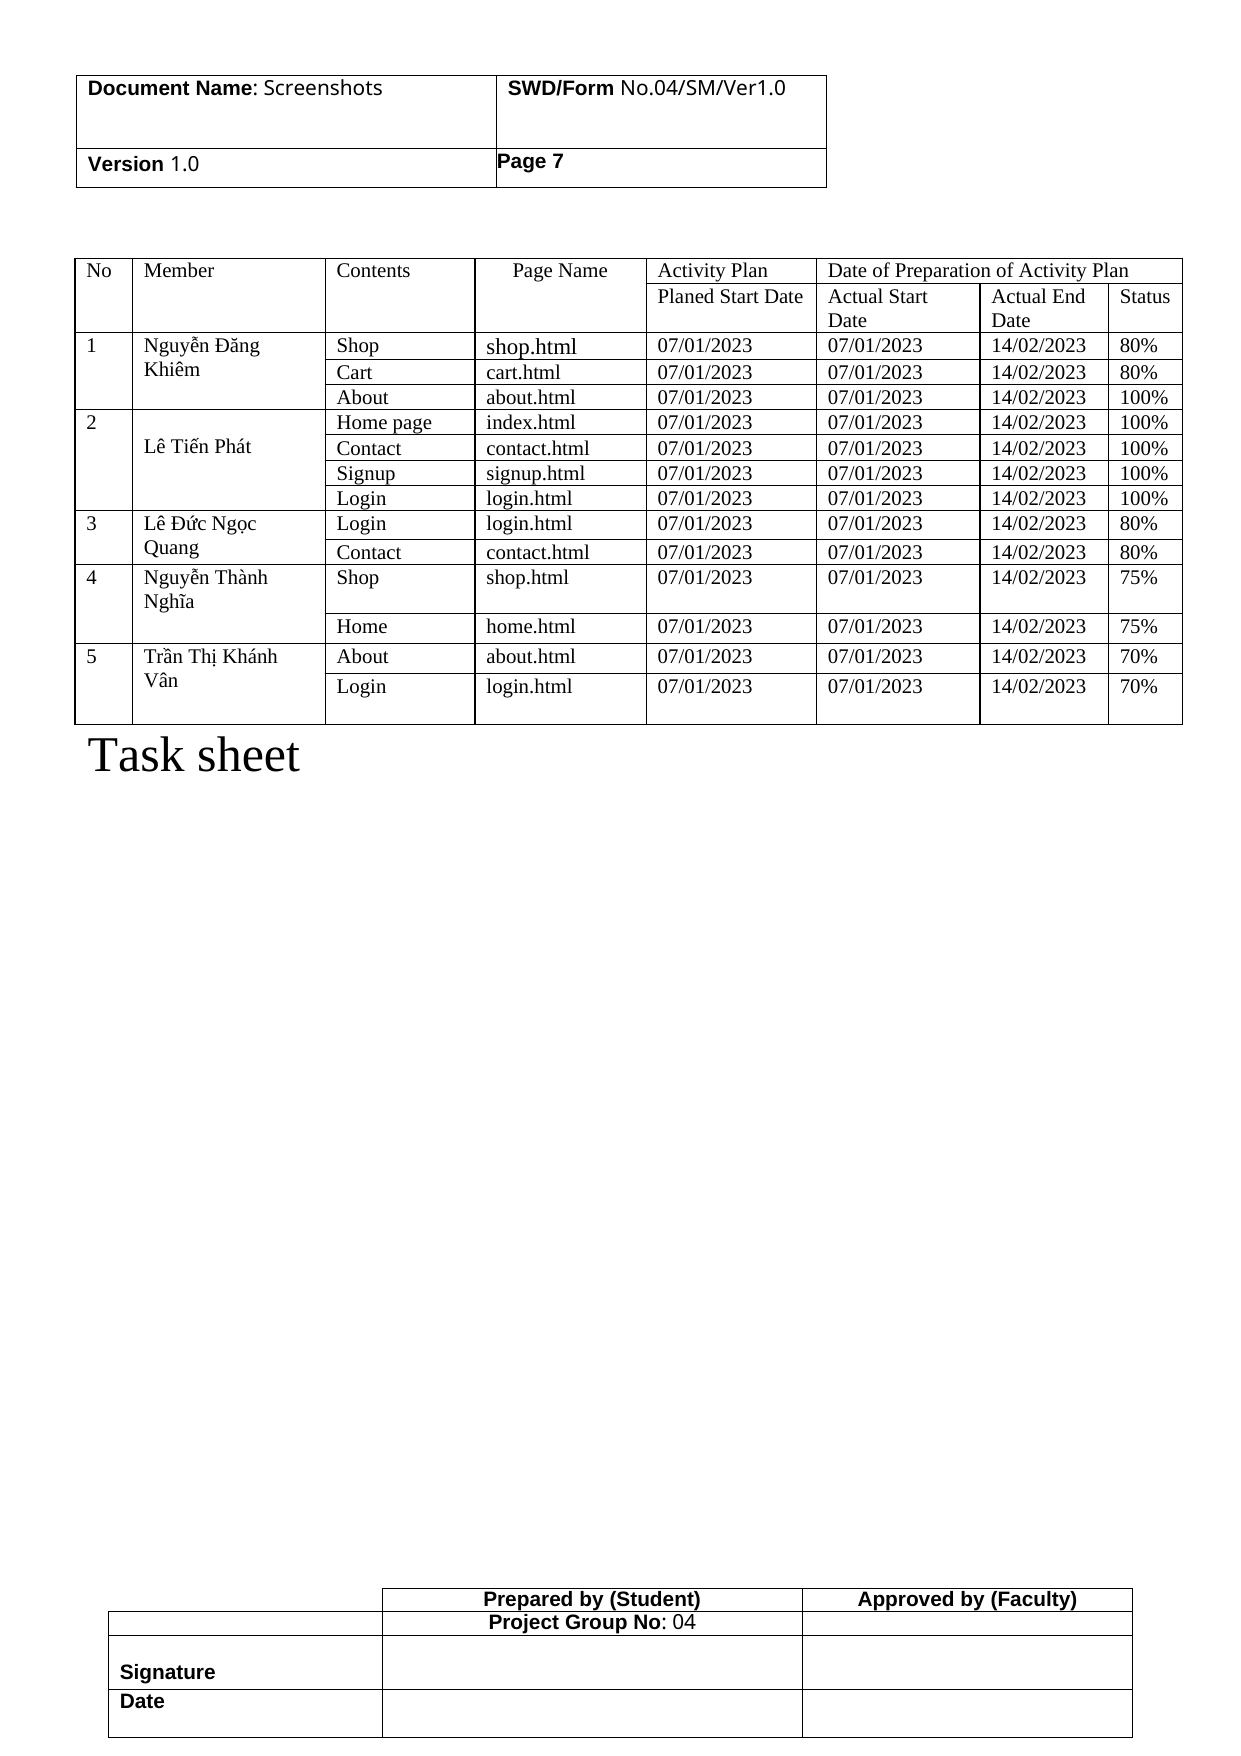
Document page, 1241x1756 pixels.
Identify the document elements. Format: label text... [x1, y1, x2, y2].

table_cell Shop [326, 565, 474, 613]
table_cell cart.html [476, 360, 646, 384]
table_header No [76, 259, 132, 332]
table_cell [1109, 699, 1182, 723]
table_header Date of Preparation of Activity Plan [817, 259, 1182, 282]
table_cell 07/01/2023 [647, 511, 816, 539]
table_cell 80% [1109, 511, 1182, 539]
table_cell 100% [1109, 410, 1182, 434]
table_cell 14/02/2023 [981, 614, 1108, 643]
table_header Member [133, 259, 325, 332]
table_cell home.html [476, 614, 646, 643]
table_cell 14/02/2023 [981, 360, 1108, 384]
table_cell 70% [1109, 644, 1182, 673]
table_cell 100% [1109, 461, 1182, 484]
table_cell 14/02/2023 [981, 410, 1108, 434]
table_cell 07/01/2023 [647, 360, 816, 384]
table_cell 07/01/2023 [647, 461, 816, 484]
table_cell [647, 699, 816, 723]
table_cell Login [326, 511, 474, 539]
table_cell login.html [476, 674, 646, 698]
table_cell 07/01/2023 [817, 360, 979, 384]
table_cell [133, 613, 325, 643]
table_cell 70% [1109, 674, 1182, 698]
table_cell about.html [476, 385, 646, 409]
table_cell 07/01/2023 [817, 644, 979, 673]
table_cell 100% [1109, 385, 1182, 409]
table_cell About [326, 644, 474, 673]
table_cell 14/02/2023 [981, 511, 1108, 539]
table_cell 07/01/2023 [817, 540, 979, 564]
table_cell 100% [1109, 435, 1182, 459]
table_cell 100% [1109, 486, 1182, 510]
table_cell 07/01/2023 [647, 435, 816, 459]
table_cell shop.html [476, 565, 646, 613]
table_cell [476, 699, 646, 723]
table_cell 3 [76, 511, 132, 564]
table_cell 07/01/2023 [647, 540, 816, 564]
table_cell 4 [76, 565, 132, 613]
table_header Contents [326, 259, 474, 332]
table_cell 07/01/2023 [817, 511, 979, 539]
text Task sheet [75, 724, 1211, 782]
table_cell 07/01/2023 [647, 385, 816, 409]
table_cell Home page [326, 410, 474, 434]
table_cell 07/01/2023 [647, 333, 816, 359]
table_cell 14/02/2023 [981, 461, 1108, 484]
table_cell Actual End Date [981, 284, 1108, 332]
table_cell contact.html [476, 435, 646, 459]
table_cell 14/02/2023 [981, 674, 1108, 698]
table_cell [76, 485, 132, 510]
table_cell Trần Thị Khánh Vân [133, 644, 325, 723]
table_cell 80% [1109, 360, 1182, 384]
table_cell shop.html [476, 333, 646, 359]
table_cell Home [326, 614, 474, 643]
table_cell 14/02/2023 [981, 435, 1108, 459]
table_cell 07/01/2023 [817, 435, 979, 459]
table_cell login.html [476, 511, 646, 539]
table_cell 14/02/2023 [981, 644, 1108, 673]
table_cell 14/02/2023 [981, 385, 1108, 409]
table_cell 07/01/2023 [647, 644, 816, 673]
table_cell index.html [476, 410, 646, 434]
table_cell 75% [1109, 614, 1182, 643]
table_cell Contact [326, 435, 474, 459]
table_cell 07/01/2023 [647, 486, 816, 510]
table_cell [981, 699, 1108, 723]
table_header Page Name [476, 259, 646, 332]
table_cell 14/02/2023 [981, 333, 1108, 359]
table_cell 1 [76, 333, 132, 409]
table_cell about.html [476, 644, 646, 673]
table_cell Actual Start Date [817, 284, 979, 332]
table_cell 14/02/2023 [981, 486, 1108, 510]
table_cell 5 [76, 644, 132, 723]
table_cell [817, 699, 979, 723]
table_cell login.html [476, 486, 646, 510]
table_header Activity Plan [647, 259, 816, 282]
table_cell 07/01/2023 [647, 614, 816, 643]
table_cell Cart [326, 360, 474, 384]
table_cell 2 [76, 410, 132, 484]
table_cell Lê Đức Ngọc Quang [133, 511, 325, 564]
table_cell 07/01/2023 [647, 565, 816, 613]
table_cell 07/01/2023 [817, 410, 979, 434]
table_cell Planed Start Date [647, 284, 816, 332]
table_cell About [326, 385, 474, 409]
table_cell Nguyễn Đăng Khiêm [133, 333, 325, 409]
table_cell Login [326, 486, 474, 510]
table_cell 07/01/2023 [817, 486, 979, 510]
table_cell Signup [326, 461, 474, 484]
table_cell [76, 613, 132, 643]
table_cell 07/01/2023 [817, 333, 979, 359]
table_cell 80% [1109, 333, 1182, 359]
table_cell 07/01/2023 [817, 614, 979, 643]
table_cell Nguyễn Thành Nghĩa [133, 565, 325, 613]
table_cell 07/01/2023 [647, 410, 816, 434]
table_cell 80% [1109, 540, 1182, 564]
table_cell [133, 485, 325, 510]
table_cell 07/01/2023 [817, 461, 979, 484]
table_cell Status [1109, 284, 1182, 332]
table_cell 75% [1109, 565, 1182, 613]
table_cell Shop [326, 333, 474, 359]
table_cell 14/02/2023 [981, 540, 1108, 564]
table_cell Login [326, 674, 474, 698]
table_cell 07/01/2023 [817, 385, 979, 409]
table_cell 07/01/2023 [817, 674, 979, 698]
table_cell contact.html [476, 540, 646, 564]
table_cell Contact [326, 540, 474, 564]
table_cell Lê Tiến Phát [133, 410, 325, 484]
table_cell 07/01/2023 [647, 674, 816, 698]
table_cell signup.html [476, 461, 646, 484]
table_cell 07/01/2023 [817, 565, 979, 613]
table_cell 14/02/2023 [981, 565, 1108, 613]
table_cell [326, 699, 474, 723]
